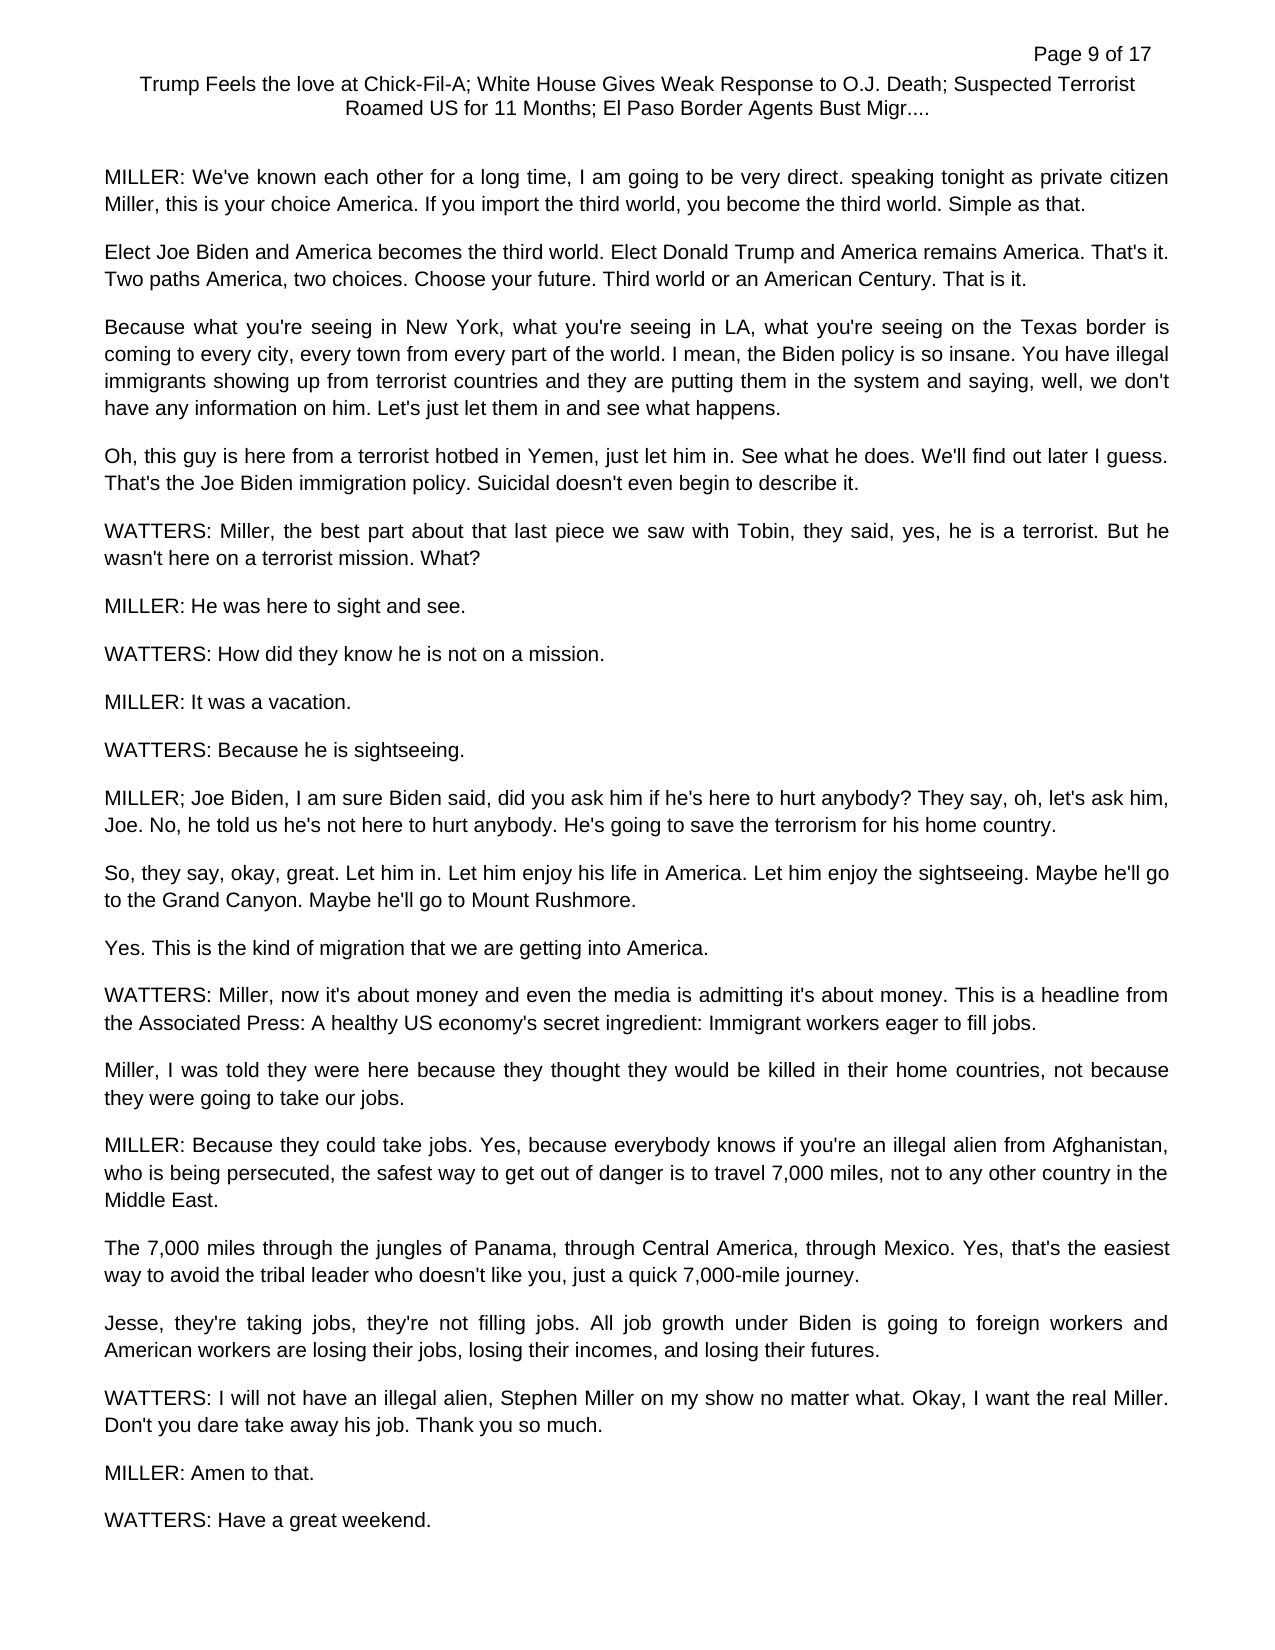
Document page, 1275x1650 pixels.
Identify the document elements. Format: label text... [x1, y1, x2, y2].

text Yes. This is the kind of migration that we are getting into America. [104, 932, 1171, 959]
text WATTERS: Miller, the best part about that last piece we saw with Tobin, they said, yes, he is a terrorist. But he wasn't here on a terrorist mission. What? [104, 516, 1171, 570]
text WATTERS: Because he is sightseeing. [104, 734, 1171, 761]
text WATTERS: Miller, now it's about money and even the media is admitting it's about money. This is a headline from the Associated Press: A healthy US economy's secret ingredient: Immigrant workers eager to fill jobs. [104, 980, 1171, 1034]
text MILLER: Amen to that. [104, 1457, 1171, 1484]
text Jesse, they're taking jobs, they're not filling jobs. All job growth under Biden is going to foreign workers and American workers are losing their jobs, losing their incomes, and losing their futures. [104, 1307, 1171, 1361]
text MILLER: He was here to sight and see. [104, 591, 1171, 618]
text MILLER: Because they could take jobs. Yes, because everybody knows if you're an illegal alien from Afghanistan, who is being persecuted, the safest way to get out of danger is to travel 7,000 miles, not to any other country in the Middle East. [104, 1130, 1171, 1211]
text WATTERS: I will not have an illegal alien, Stephen Miller on my show no matter what. Okay, I want the real Miller. Don't you dare take away his job. Thank you so much. [104, 1382, 1171, 1436]
text MILLER: It was a vacation. [104, 686, 1171, 713]
text MILLER: We've known each other for a long time, I am going to be very direct. speaking tonight as private citizen Miller, this is your choice America. If you import the third world, you become the third world. Simple as that. [104, 161, 1171, 216]
text So, they say, okay, great. Let him in. Let him enjoy his life in America. Let him enjoy the sightseeing. Maybe he'll go to the Grand Canyon. Maybe he'll go to Mount Rushmore. [104, 857, 1171, 911]
text Miller, I was told they were here because they thought they would be killed in their home countries, not because they were going to take our jobs. [104, 1055, 1171, 1109]
text The 7,000 miles through the jungles of Panama, through Central America, through Mexico. Yes, that's the easiest way to avoid the tribal leader who doesn't like you, just a quick 7,000-mile journey. [104, 1232, 1171, 1286]
text WATTERS: How did they know he is not on a mission. [104, 638, 1171, 666]
text Elect Joe Biden and America becomes the third world. Elect Donald Trump and America remains America. That's it. Two paths America, two choices. Choose your future. Third world or an American Century. That is it. [104, 236, 1171, 291]
text MILLER; Joe Biden, I am sure Biden said, did you ask him if he's here to hurt anybody? They say, oh, let's ask him, Joe. No, he told us he's not here to hurt anybody. He's going to save the terrorism for his home country. [104, 782, 1171, 836]
text WATTERS: Have a great weekend. [104, 1505, 1171, 1532]
text Oh, this guy is here from a terrorist hotbed in Yemen, just let him in. See what he does. We'll find out later I guess. That's the Joe Biden immigration policy. Suicidal doesn't even begin to describe it. [104, 441, 1171, 495]
text Because what you're seeing in New York, what you're seeing in LA, what you're seeing on the Texas border is coming to every city, every town from every part of the world. I mean, the Biden policy is so insane. You have illegal immigrants showing up from terrorist countries and they are putting them in the system and saying, well, we don't have any information on him. Let's just let them in and see what happens. [104, 311, 1171, 420]
